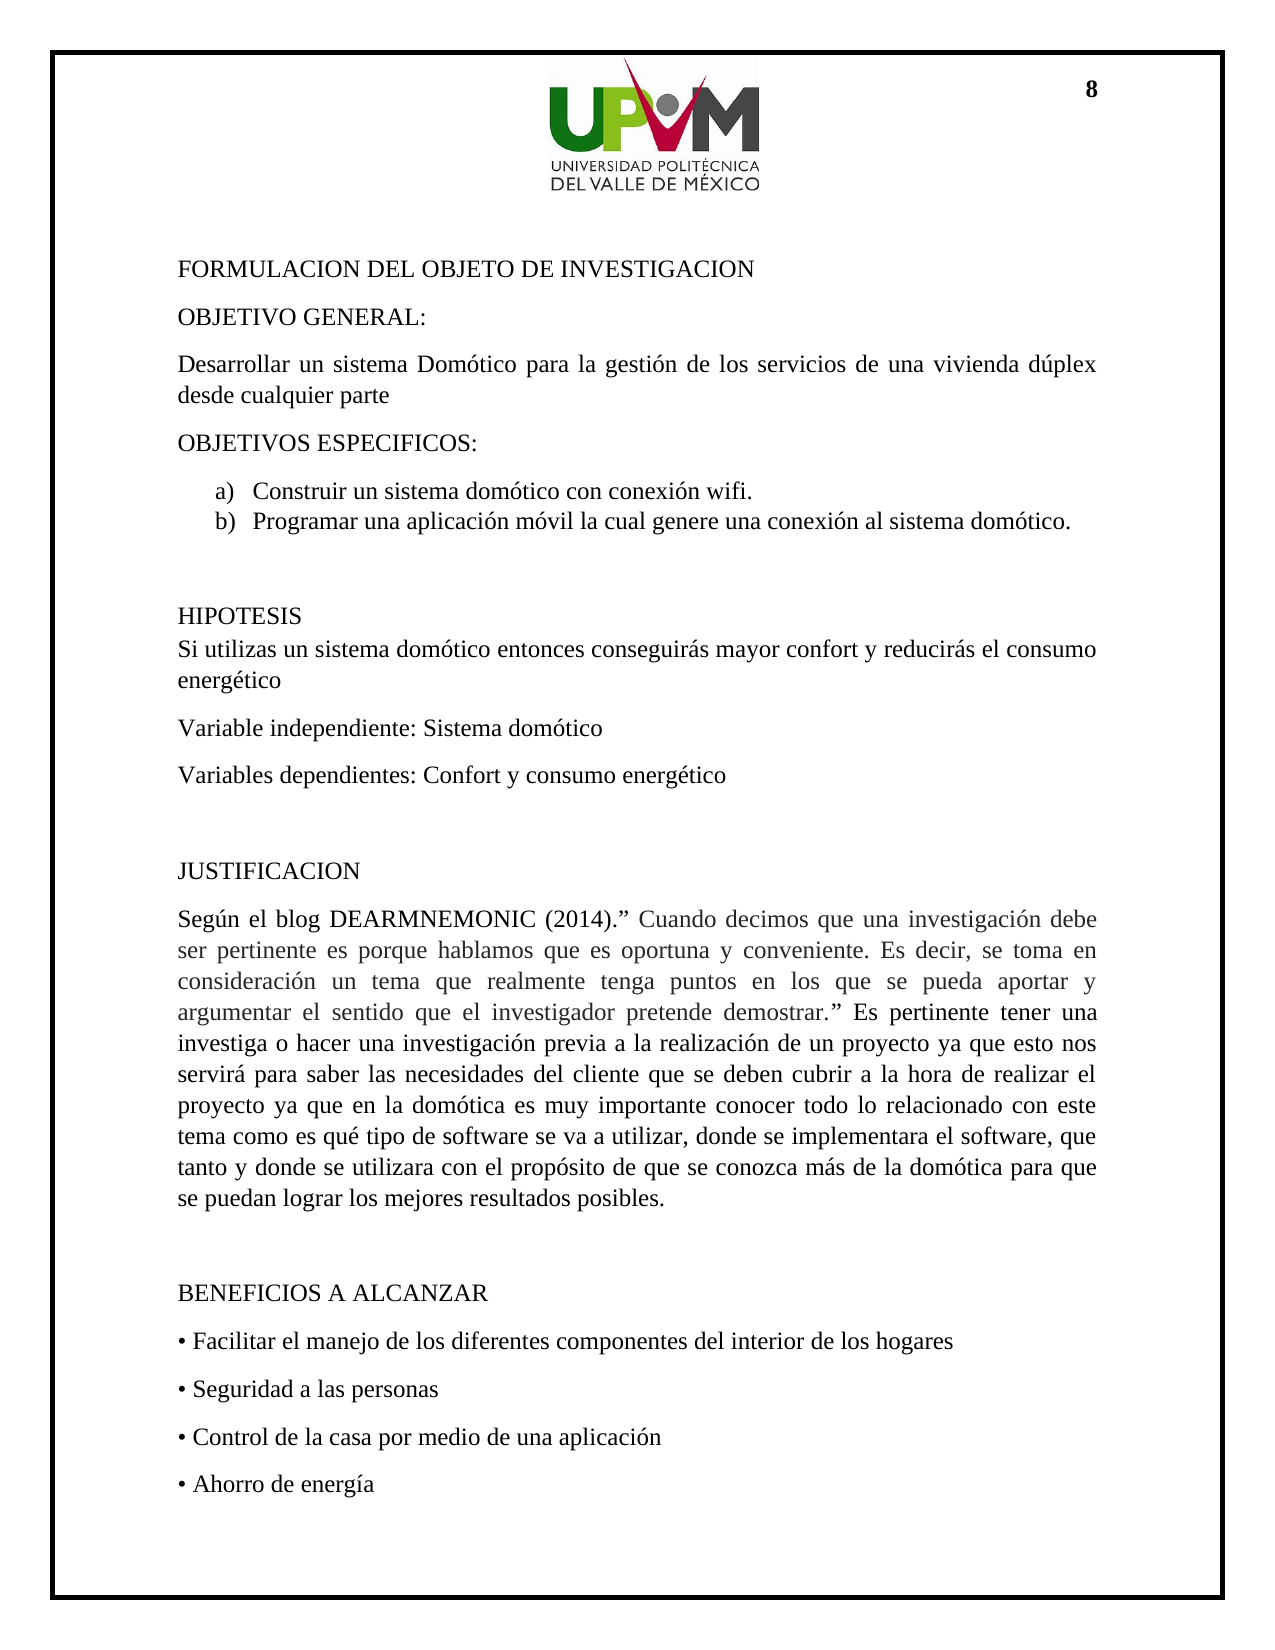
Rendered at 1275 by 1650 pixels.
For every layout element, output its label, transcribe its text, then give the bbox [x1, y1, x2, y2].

text OBJETIVOS ESPECIFICOS: [177, 428, 1098, 457]
text • Seguridad a las personas [177, 1374, 1098, 1403]
text BENEFICIOS A ALCANZAR [177, 1278, 1098, 1307]
text HIPOTESIS [177, 601, 1098, 630]
text • Control de la casa por medio de una aplicación [177, 1422, 1098, 1450]
text Desarrollar un sistema Domótico para la gestión de los servicios de una vivienda dúplex desde cualquier parte [177, 349, 1098, 409]
text FORMULACION DEL OBJETO DE INVESTIGACION [177, 254, 1098, 283]
picture [548, 56, 760, 191]
text Variables dependientes: Confort y consumo energético [177, 761, 1098, 789]
text Variable independiente: Sistema domótico [177, 713, 1098, 742]
list Programar una aplicación móvil la cual genere una conexión al sistema domótico. [215, 506, 1098, 535]
text • Ahorro de energía [177, 1469, 1098, 1498]
text Según el blog DEARMNEMONIC (2014).” Cuando decimos que una investigación debe ser pertinente es porque hablamos que es oportuna y conveniente. Es decir, se toma en consideración un tema que realmente tenga puntos en los que se pueda aportar y argumentar el sentido que el investigador pretende demostrar.” Es pertinente tener una investiga o hacer una investigación previa a la realización de un proyecto ya que esto nos servirá para saber las necesidades del cliente que se deben cubrir a la hora de realizar el proyecto ya que en la domótica es muy importante conocer todo lo relacionado con este tema como es qué tipo de software se va a utilizar, donde se implementara el software, que tanto y donde se utilizara con el propósito de que se conozca más de la domótica para que se puedan lograr los mejores resultados posibles. [177, 994, 1098, 1212]
text Si utilizas un sistema domótico entonces conseguirás mayor confort y reducirás el consumo energético [177, 634, 1098, 694]
list Construir un sistema domótico con conexión wifi. [215, 476, 1098, 504]
text • Facilitar el manejo de los diferentes componentes del interior de los hogares [177, 1326, 1098, 1355]
text OBJETIVO GENERAL: [177, 302, 1098, 330]
text JUSTIFICACION [177, 856, 1098, 885]
